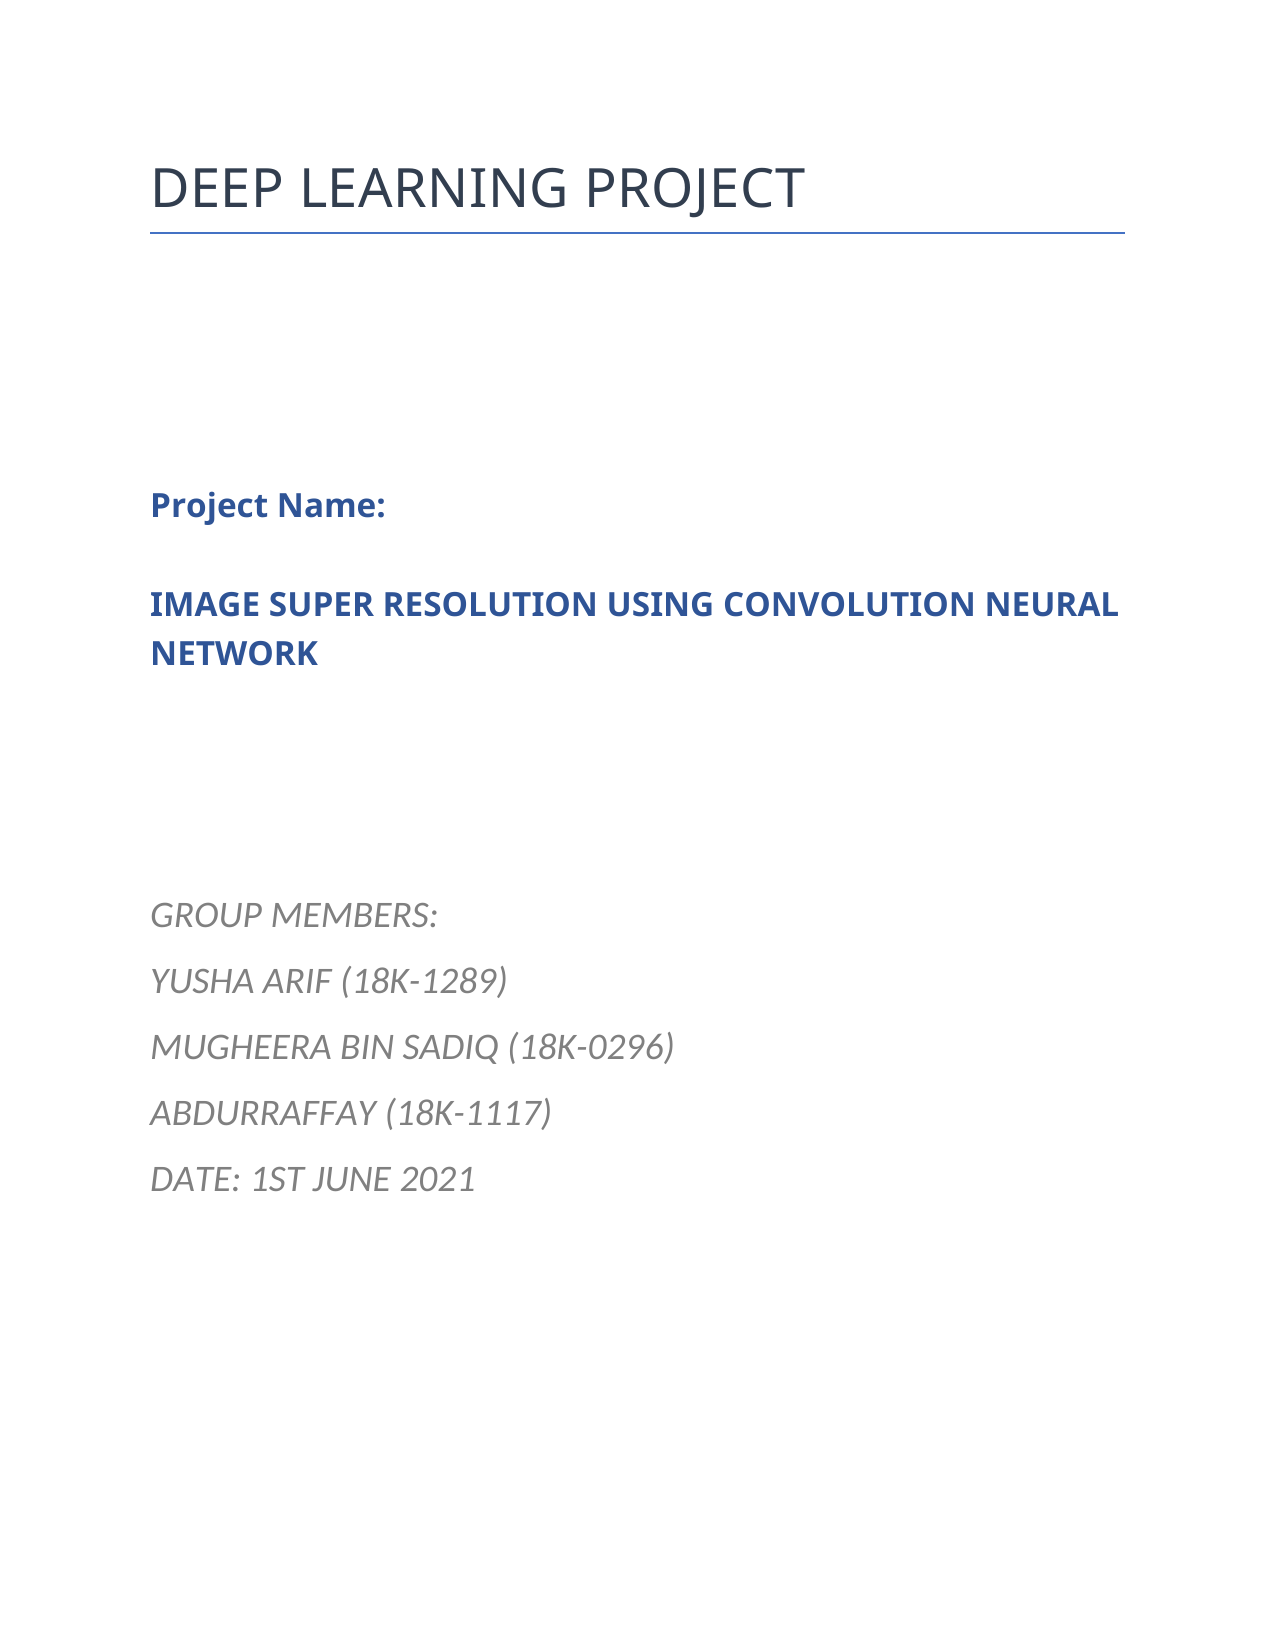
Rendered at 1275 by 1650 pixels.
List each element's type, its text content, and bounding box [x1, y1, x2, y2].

text GROUP MEMBERS: [150, 891, 1125, 937]
title DEEP LEARNING PROJECT [150, 150, 1125, 232]
text MUGHEERA BIN SADIQ (18K-0296) [150, 1023, 1125, 1069]
text DATE: 1ST JUNE 2021 [150, 1155, 1125, 1201]
text YUSHA ARIF (18K-1289) [150, 957, 1125, 1003]
text ABDURRAFFAY (18K-1117) [150, 1089, 1125, 1135]
subtitle Project Name: [150, 482, 1125, 527]
subtitle IMAGE SUPER RESOLUTION USING CONVOLUTION NEURAL NETWORK [150, 581, 1125, 675]
